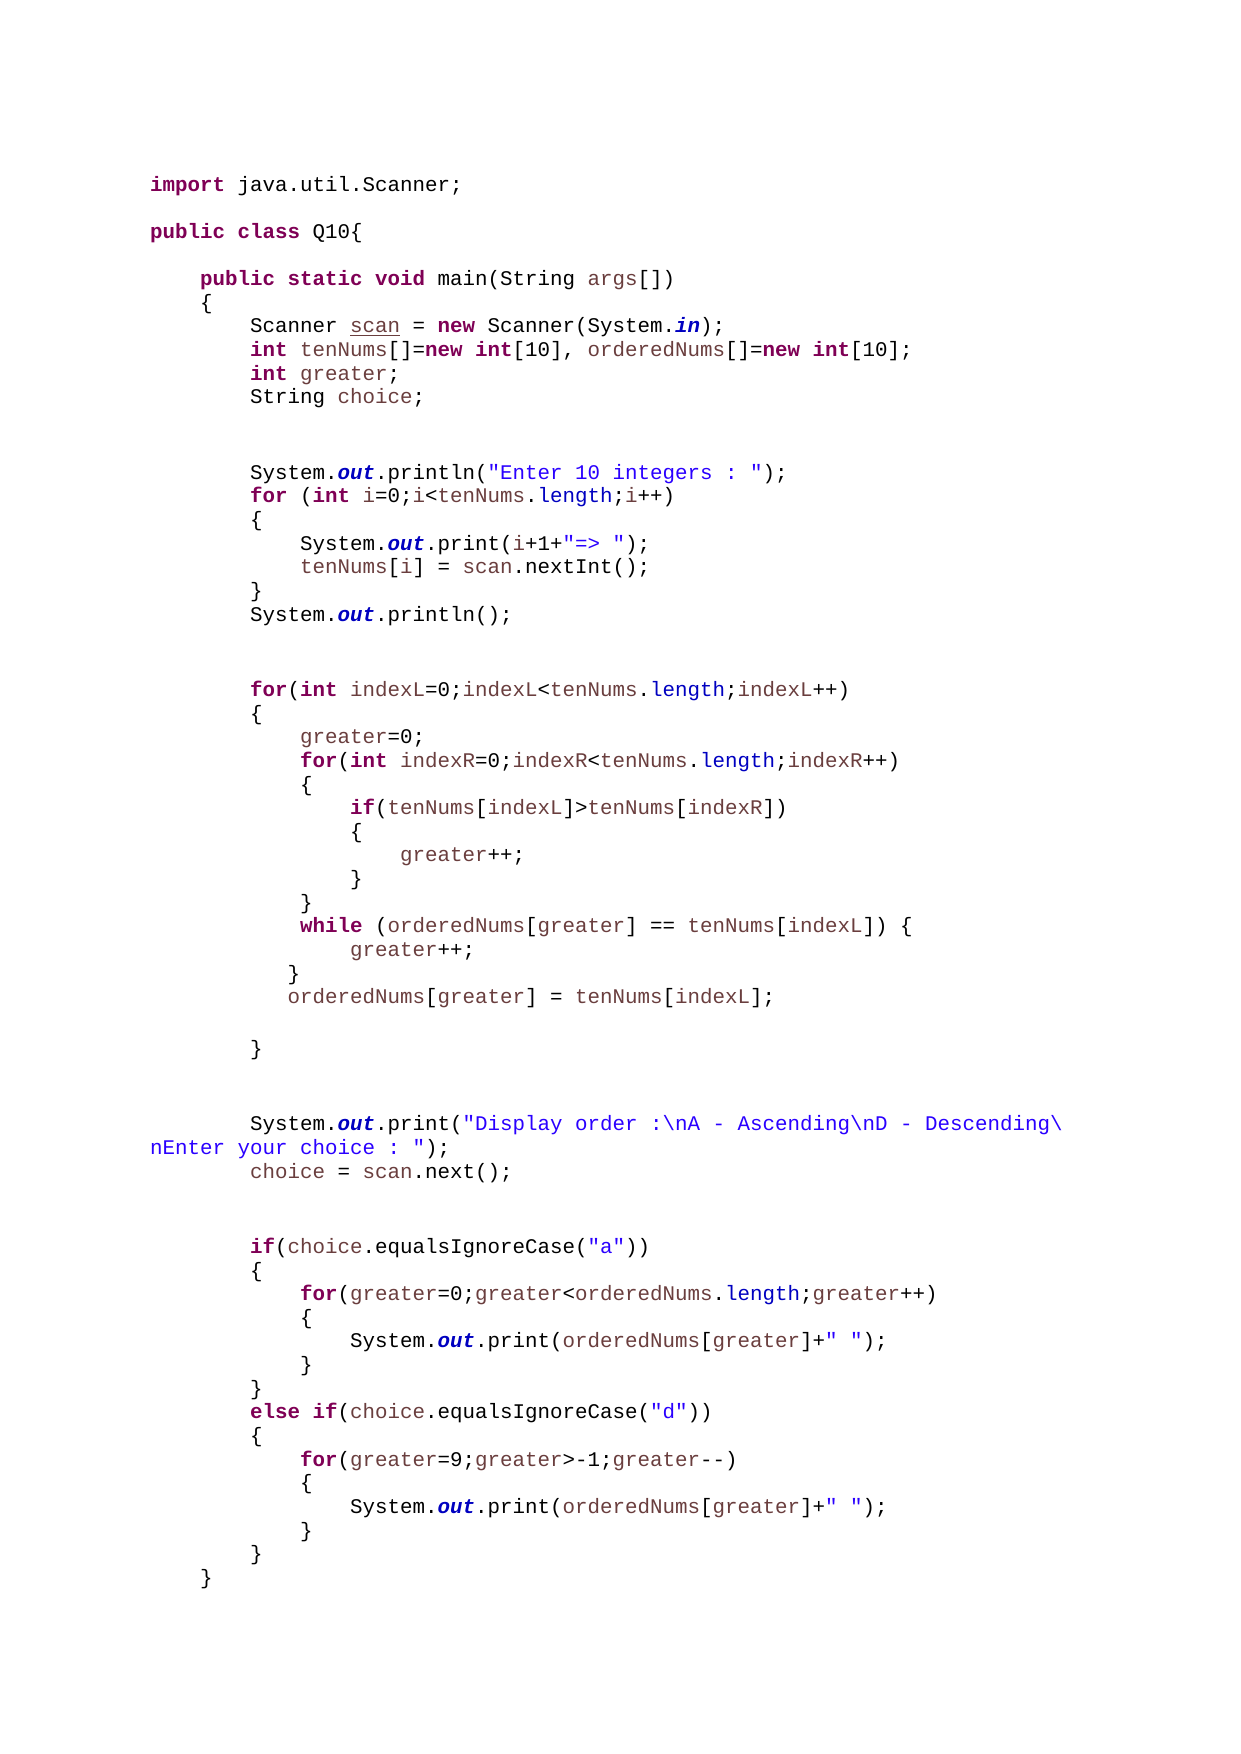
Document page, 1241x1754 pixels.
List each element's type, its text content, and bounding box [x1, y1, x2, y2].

text greater++; [150, 844, 1090, 868]
text else if(choice.equalsIgnoreCase("d")) [150, 1401, 1090, 1425]
text { [150, 509, 1090, 533]
text Scanner scan = new Scanner(System.in); [150, 316, 1090, 339]
text System.out.println(); [150, 604, 1090, 627]
text { [150, 821, 1090, 844]
text String choice; [150, 386, 1090, 410]
text greater=0; [150, 726, 1090, 750]
text System.out.print(orderedNums[greater]+" "); [150, 1496, 1090, 1520]
text } [150, 1543, 1090, 1567]
text public class Q10{ [150, 221, 1090, 244]
text } [150, 1520, 1090, 1543]
text { [150, 292, 1090, 316]
text for(greater=9;greater>-1;greater--) [150, 1449, 1090, 1472]
text choice = scan.next(); [150, 1161, 1090, 1184]
text } [150, 1038, 1090, 1062]
text greater++; [150, 939, 1090, 963]
text { [150, 1259, 1090, 1283]
text orderedNums[greater] = tenNums[indexL]; [150, 986, 1090, 1010]
text { [150, 773, 1090, 797]
text import java.util.Scanner; [150, 174, 1090, 197]
text } [150, 1354, 1090, 1378]
text } [150, 1567, 1090, 1591]
text } [150, 580, 1090, 604]
text { [150, 1472, 1090, 1496]
text System.out.println("Enter 10 integers : "); [150, 462, 1090, 485]
text for (int i=0;i<tenNums.length;i++) [150, 485, 1090, 509]
text System.out.print(orderedNums[greater]+" "); [150, 1331, 1090, 1354]
text for(int indexL=0;indexL<tenNums.length;indexL++) [150, 679, 1090, 703]
text System.out.print("Display order :\nA - Ascending\nD - Descending\nEnter your choice : "); [150, 1113, 1090, 1161]
text { [150, 1307, 1090, 1331]
text public static void main(String args[]) [150, 268, 1090, 292]
text for(int indexR=0;indexR<tenNums.length;indexR++) [150, 750, 1090, 773]
text } [150, 1378, 1090, 1401]
text System.out.print(i+1+"=> "); [150, 533, 1090, 556]
text { [150, 703, 1090, 726]
text tenNums[i] = scan.nextInt(); [150, 556, 1090, 580]
text } [150, 868, 1090, 892]
text { [150, 1425, 1090, 1449]
text int tenNums[]=new int[10], orderedNums[]=new int[10]; [150, 339, 1090, 363]
text } [150, 892, 1090, 915]
text if(tenNums[indexL]>tenNums[indexR]) [150, 797, 1090, 821]
text int greater; [150, 363, 1090, 386]
text for(greater=0;greater<orderedNums.length;greater++) [150, 1283, 1090, 1307]
text while (orderedNums[greater] == tenNums[indexL]) { [150, 915, 1090, 939]
text if(choice.equalsIgnoreCase("a")) [150, 1236, 1090, 1259]
text } [150, 963, 1090, 986]
